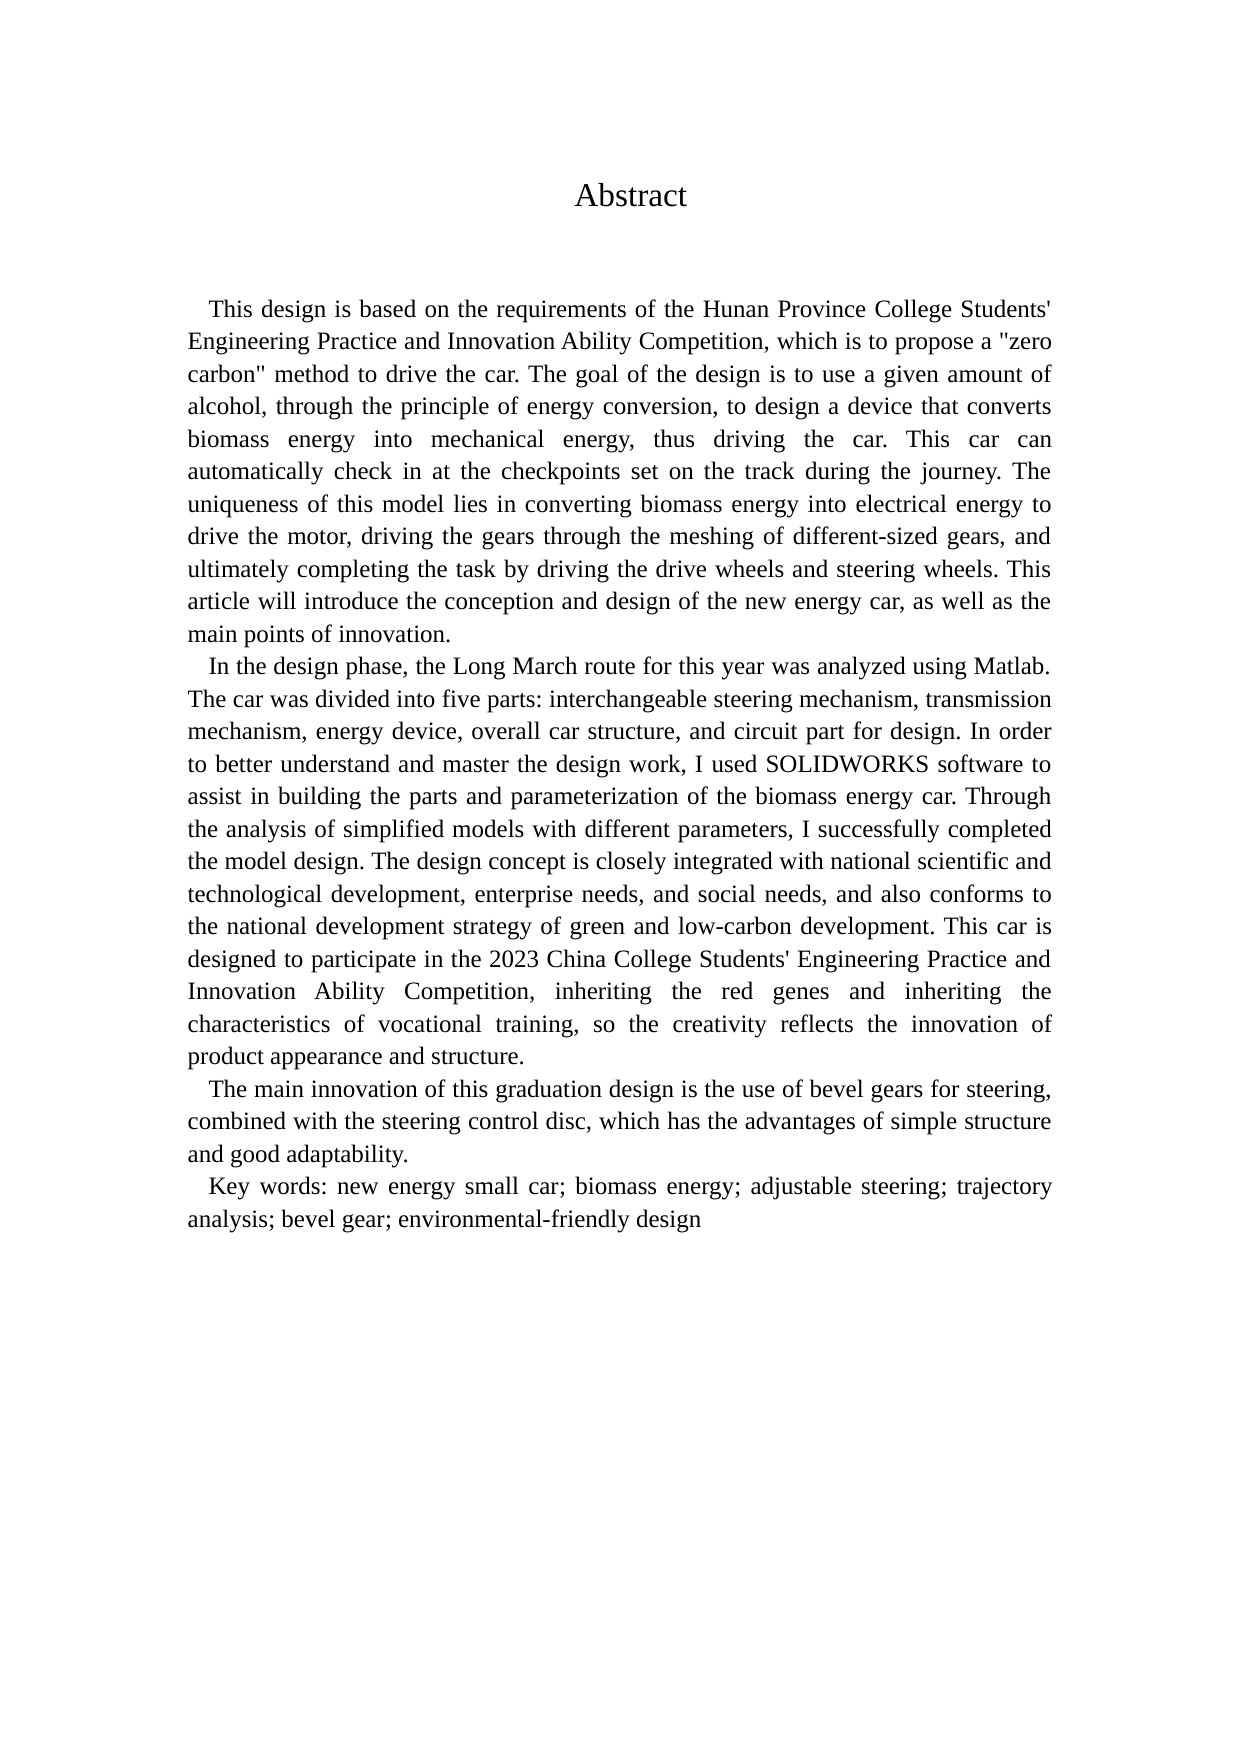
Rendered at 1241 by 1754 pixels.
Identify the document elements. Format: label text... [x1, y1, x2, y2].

text In the design phase, the Long March route for this year was analyzed using Matlab. The car was divided into five parts: interchangeable steering mechanism, transmission mechanism, energy device, overall car structure, and circuit part for design. In order to better understand and master the design work, I used SOLIDWORKS software to assist in building the parts and parameterization of the biomass energy car. Through the analysis of simplified models with different parameters, I successfully completed the model design. The design concept is closely integrated with national scientific and technological development, enterprise needs, and social needs, and also conforms to the national development strategy of green and low-carbon development. This car is designed to participate in the 2023 China College Students' Engineering Practice and Innovation Ability Competition, inheriting the red genes and inheriting the characteristics of vocational training, so the creativity reflects the innovation of product appearance and structure. [187, 649, 1053, 1072]
text This design is based on the requirements of the Hunan Province College Students' Engineering Practice and Innovation Ability Competition, which is to propose a "zero carbon" method to drive the car. The goal of the design is to use a given amount of alcohol, through the principle of energy conversion, to design a device that converts biomass energy into mechanical energy, thus driving the car. This car can automatically check in at the checkpoints set on the track during the journey. The uniqueness of this model lies in converting biomass energy into electrical energy to drive the motor, driving the gears through the meshing of different-sized gears, and ultimately completing the task by driving the drive wheels and steering wheels. This article will introduce the conception and design of the new energy car, as well as the main points of innovation. [187, 292, 1053, 649]
text Abstract [187, 162, 1053, 227]
text The main innovation of this graduation design is the use of bevel gears for steering, combined with the steering control disc, which has the advantages of simple structure and good adaptability. [187, 1072, 1053, 1169]
text Key words: new energy small car; biomass energy; adjustable steering; trajectory analysis; bevel gear; environmental-friendly design [187, 1169, 1053, 1234]
